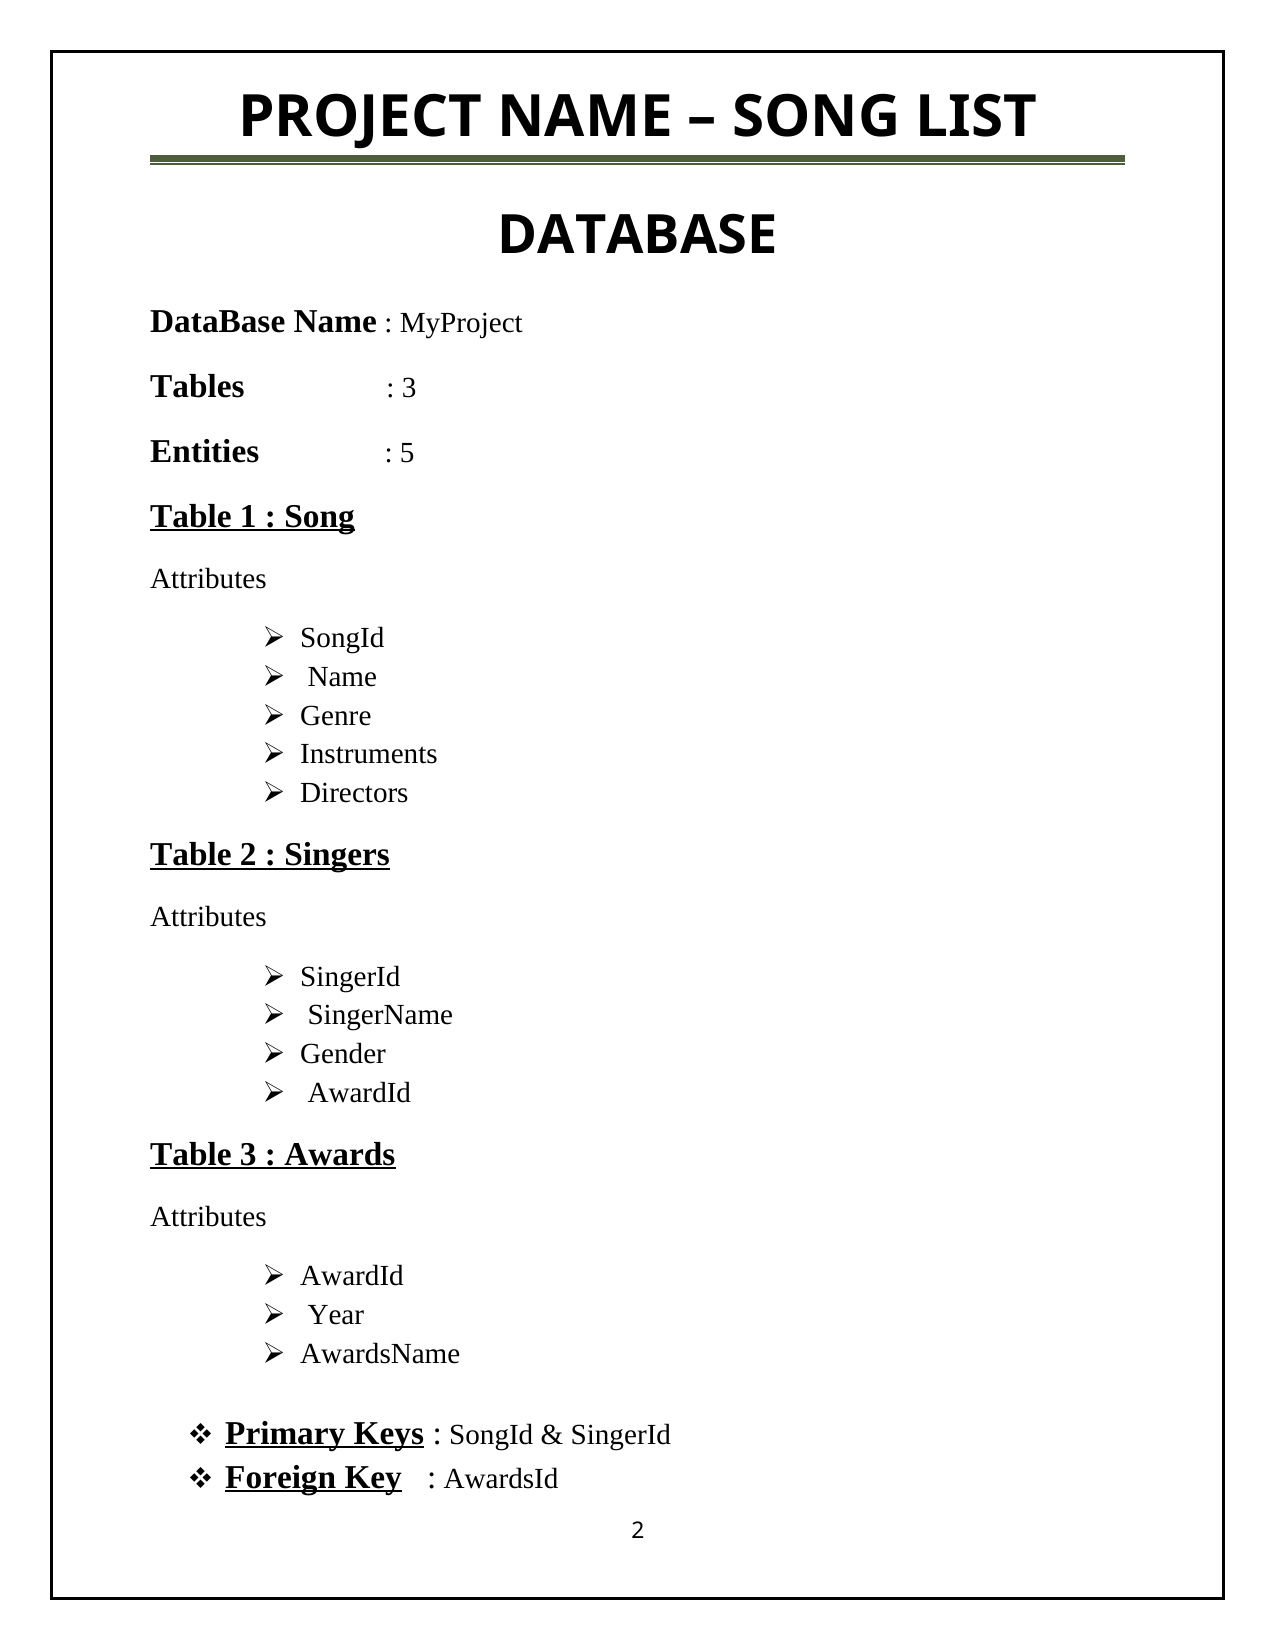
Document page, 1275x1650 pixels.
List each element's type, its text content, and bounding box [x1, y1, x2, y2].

text DATABASE [150, 196, 1125, 270]
text Entities : 5 [150, 431, 1125, 470]
list Name [262, 659, 1125, 693]
list SingerId [262, 959, 1125, 992]
list AwardsName [262, 1336, 1125, 1369]
list Primary Keys : SongId & SingerId [187, 1413, 1125, 1451]
list SingerName [262, 997, 1125, 1031]
list Instruments [262, 736, 1125, 770]
text Table 3 : Awards [150, 1134, 1125, 1173]
text Tables : 3 [150, 366, 1125, 405]
list Gender [262, 1036, 1125, 1070]
text Attributes [150, 899, 1125, 933]
text Attributes [150, 561, 1125, 595]
list Directors [262, 775, 1125, 809]
list SongId [262, 621, 1125, 654]
text Table 2 : Singers [150, 834, 1125, 873]
list Genre [262, 698, 1125, 731]
text Attributes [150, 1199, 1125, 1233]
list Year [262, 1297, 1125, 1331]
text Table 1 : Song [150, 496, 1125, 534]
text DataBase Name : MyProject [150, 302, 1125, 340]
list AwardId [262, 1258, 1125, 1292]
list Foreign Key : AwardsId [187, 1457, 1125, 1495]
list AwardId [262, 1075, 1125, 1108]
